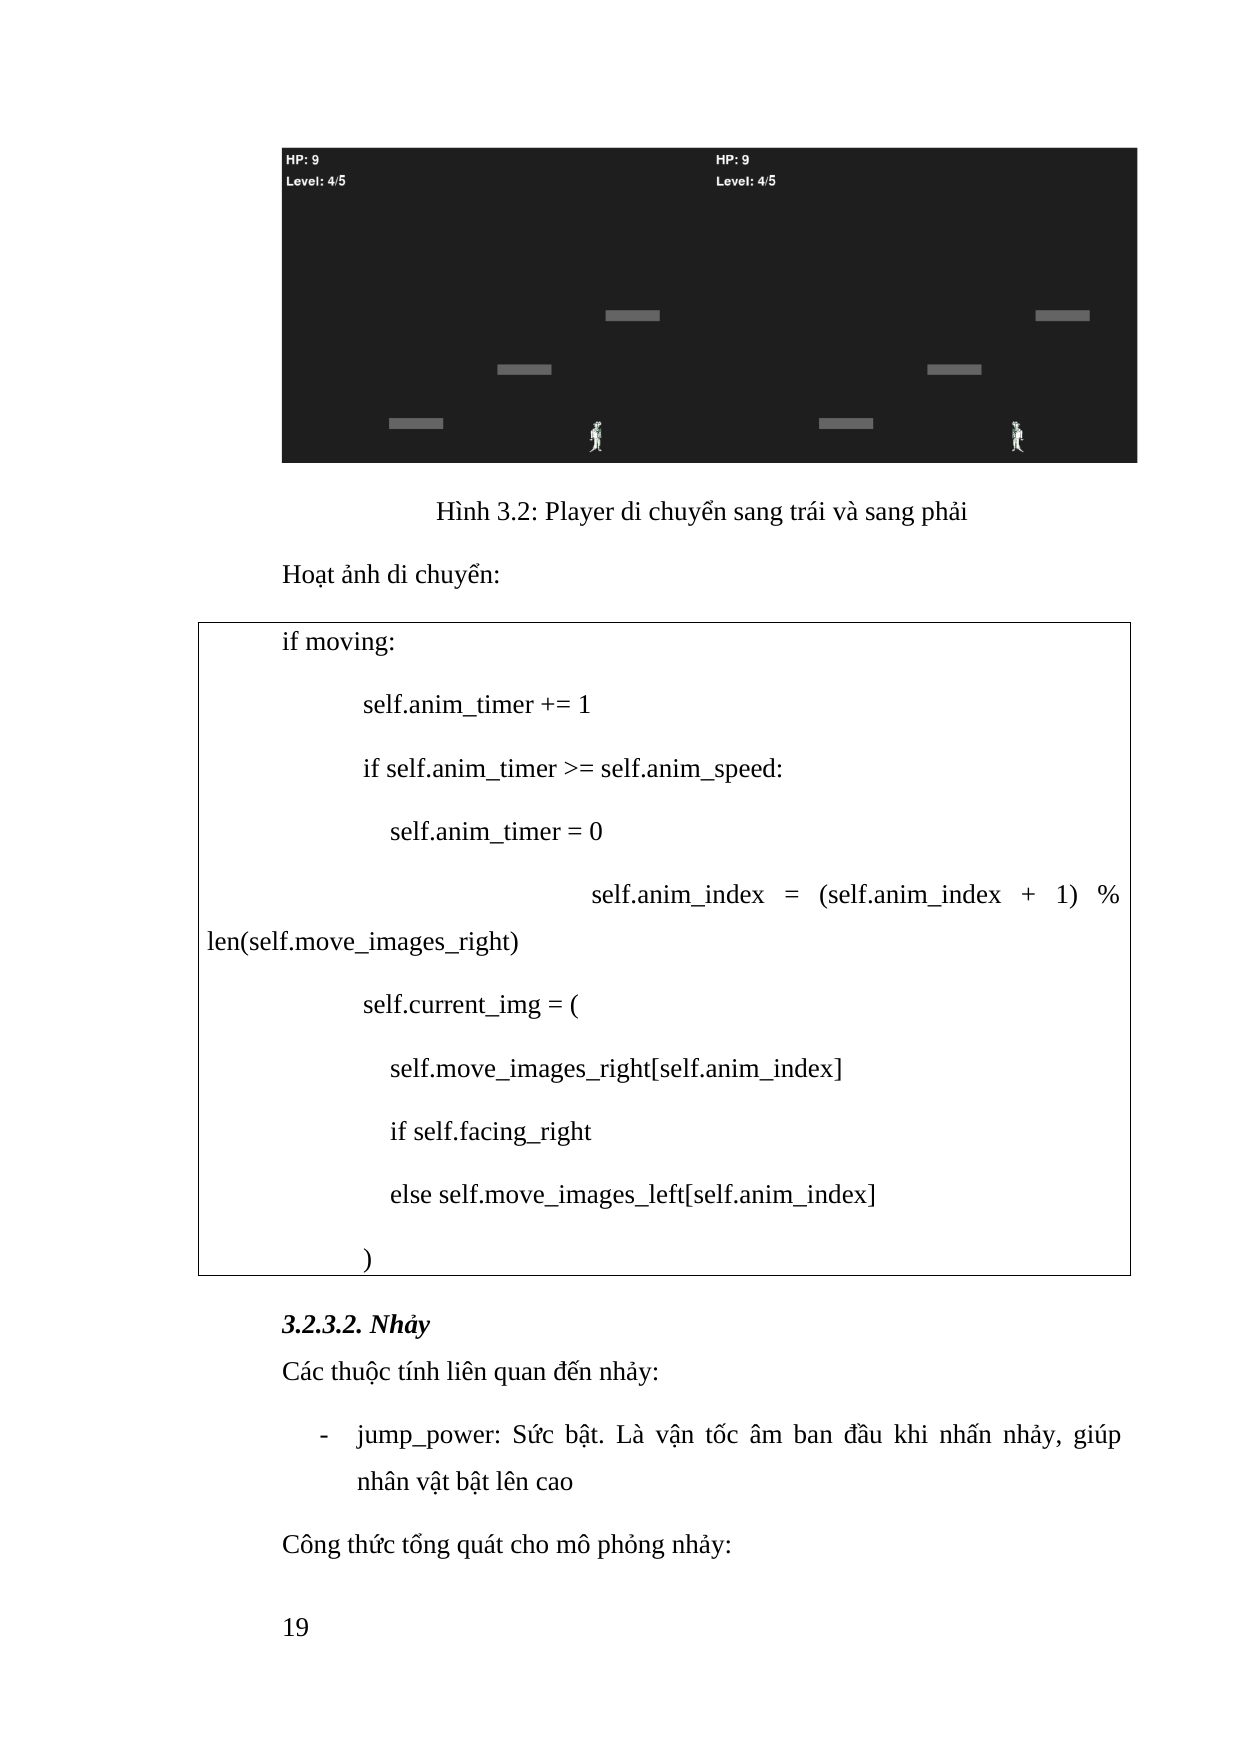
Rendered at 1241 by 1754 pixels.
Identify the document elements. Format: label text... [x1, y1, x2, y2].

text self.anim_timer = 0 [199, 812, 1130, 846]
text if moving: [199, 623, 1130, 656]
list jump_power: Sức bật. Là vận tốc âm ban đầu khi nhấn nhảy, giúp nhân vật bật lên cao [319, 1418, 1122, 1496]
text Hoạt ảnh di chuyển: [207, 558, 1122, 590]
text if self.anim_timer >= self.anim_speed: [199, 748, 1130, 783]
subtitle 3.2.3.2. Nhảy [207, 1308, 1122, 1339]
text Hình 3.2: Player di chuyển sang trái và sang phải [207, 495, 1122, 526]
text else self.move_images_left[self.anim_index] [199, 1175, 1130, 1209]
text if self.facing_right [199, 1112, 1130, 1146]
text self.move_images_right[self.anim_index] [199, 1048, 1130, 1083]
text Công thức tổng quát cho mô phỏng nhảy: [207, 1528, 1122, 1559]
text self.anim_index = (self.anim_index + 1) % len(self.move_images_right) [199, 875, 1130, 956]
picture [281, 147, 1138, 463]
text self.anim_timer += 1 [199, 685, 1130, 719]
text self.current_img = ( [199, 985, 1130, 1019]
text Các thuộc tính liên quan đến nhảy: [207, 1355, 1122, 1386]
text ) [199, 1238, 1130, 1275]
